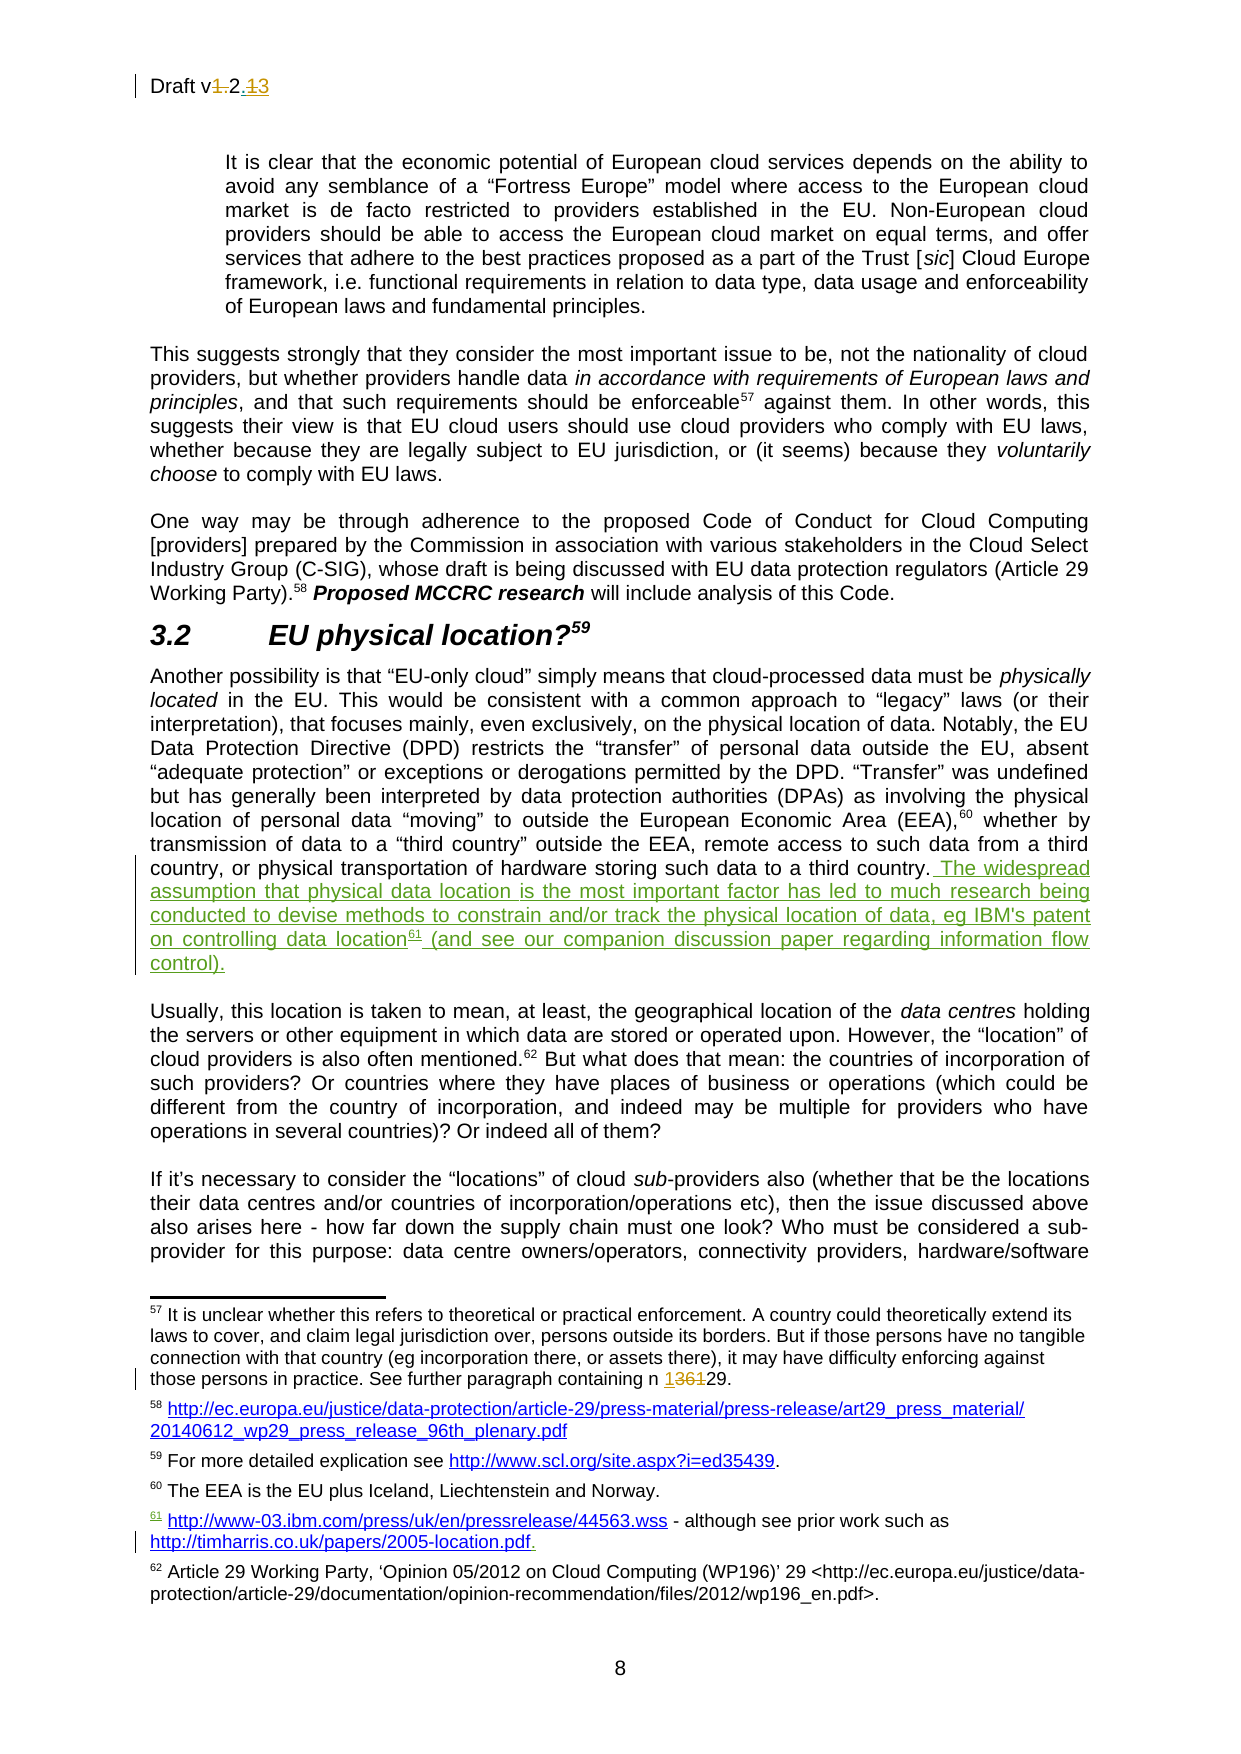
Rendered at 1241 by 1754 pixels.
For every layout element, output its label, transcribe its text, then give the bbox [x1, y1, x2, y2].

text It is clear that the economic potential of European cloud services depends on the ability to avoid any semblance of a “Fortress Europe” model where access to the European cloud market is de facto restricted to providers established in the EU. Non-European cloud providers should be able to access the European cloud market on equal terms, and offer services that adhere to the best practices proposed as a part of the Trust [sic] Cloud Europe framework, i.e. functional requirements in relation to data type, data usage and enforceability of European laws and fundamental principles. [225, 150, 1090, 318]
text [150, 1167, 1090, 1263]
text Another possibility is that “EU-only cloud” simply means that cloud-processed data must be physically located in the EU. This would be consistent with a common approach to “legacy” laws (or their interpretation), that focuses mainly, even exclusively, on the physical location of data. Notably, the EU Data Protection Directive (DPD) restricts the “transfer” of personal data outside the EU, absent “adequate protection” or exceptions or derogations permitted by the DPD. “Transfer” was undefined but has generally been interpreted by data protection authorities (DPAs) as involving the physical location of personal data “moving” to outside the European Economic Area (EEA), whether by transmission of data to a “third country” outside the EEA, remote access to such data from a third country, or physical transportation of hardware storing such data to a third country. [150, 664, 1090, 900]
subtitle EU physical location? [150, 618, 1090, 651]
text One way may be through adherence to the proposed Code of Conduct for Cloud Computing [providers] prepared by the Commission in association with various stakeholders in the Cloud Select Industry Group (C-SIG), whose draft is being discussed with EU data protection regulators (Article 29 Working Party). Proposed MCCRC research will include analysis of this Code. [150, 509, 1090, 605]
text This suggests strongly that they consider the most important issue to be, not the nationality of cloud providers, but whether providers handle data in accordance with requirements of European laws and principles, and that such requirements should be enforceable against them. In other words, this suggests their view is that EU cloud users should use cloud providers who comply with EU laws, whether because they are legally subject to EU jurisdiction, or (it seems) because they voluntarily choose to comply with EU laws. [150, 342, 1090, 485]
text Usually, this location is taken to mean, at least, the geographical location of the data centres holding the servers or other equipment in which data are stored or operated upon. However, the “location” of cloud providers is also often mentioned. But what does that mean: the countries of incorporation of such providers? Or countries where they have places of business or operations (which could be different from the country of incorporation, and indeed may be multiple for providers who have operations in several countries)? Or indeed all of them? [150, 999, 1090, 1143]
